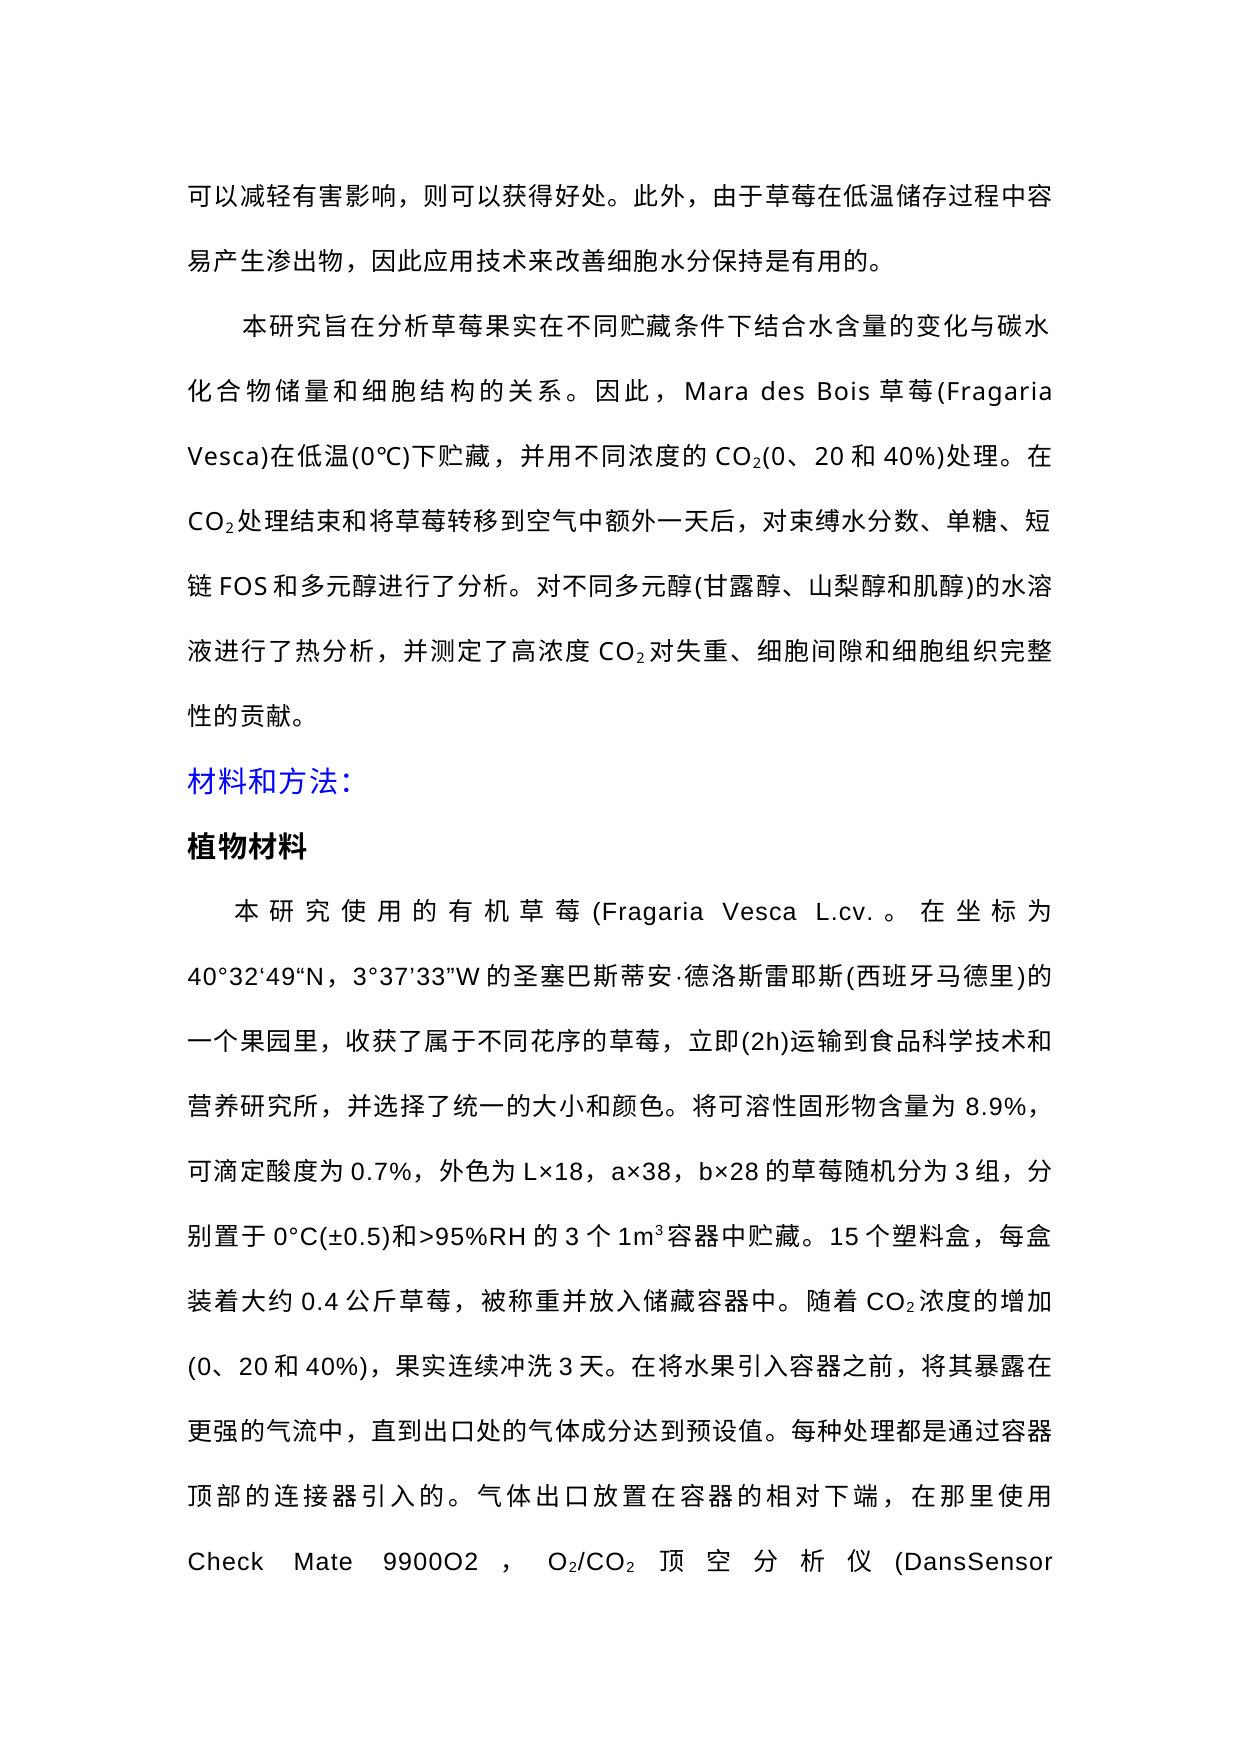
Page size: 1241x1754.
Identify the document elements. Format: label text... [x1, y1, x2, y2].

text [187, 877, 1053, 1592]
text 植物材料 [187, 812, 1053, 877]
text 材料和方法： [187, 747, 1053, 812]
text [187, 162, 1053, 292]
text 本研究旨在分析草莓果实在不同贮藏条件下结合水含量的变化与碳水化合物储量和细胞结构的关系。因此，Mara des Bois草莓(Fragaria Vesca)在低温(0℃)下贮藏，并用不同浓度的CO2(0、20和40%)处理。在CO2处理结束和将草莓转移到空气中额外一天后，对束缚水分数、单糖、短链FOS和多元醇进行了分析。对不同多元醇(甘露醇、山梨醇和肌醇)的水溶液进行了热分析，并测定了高浓度CO2对失重、细胞间隙和细胞组织完整性的贡献。 [187, 292, 1053, 747]
